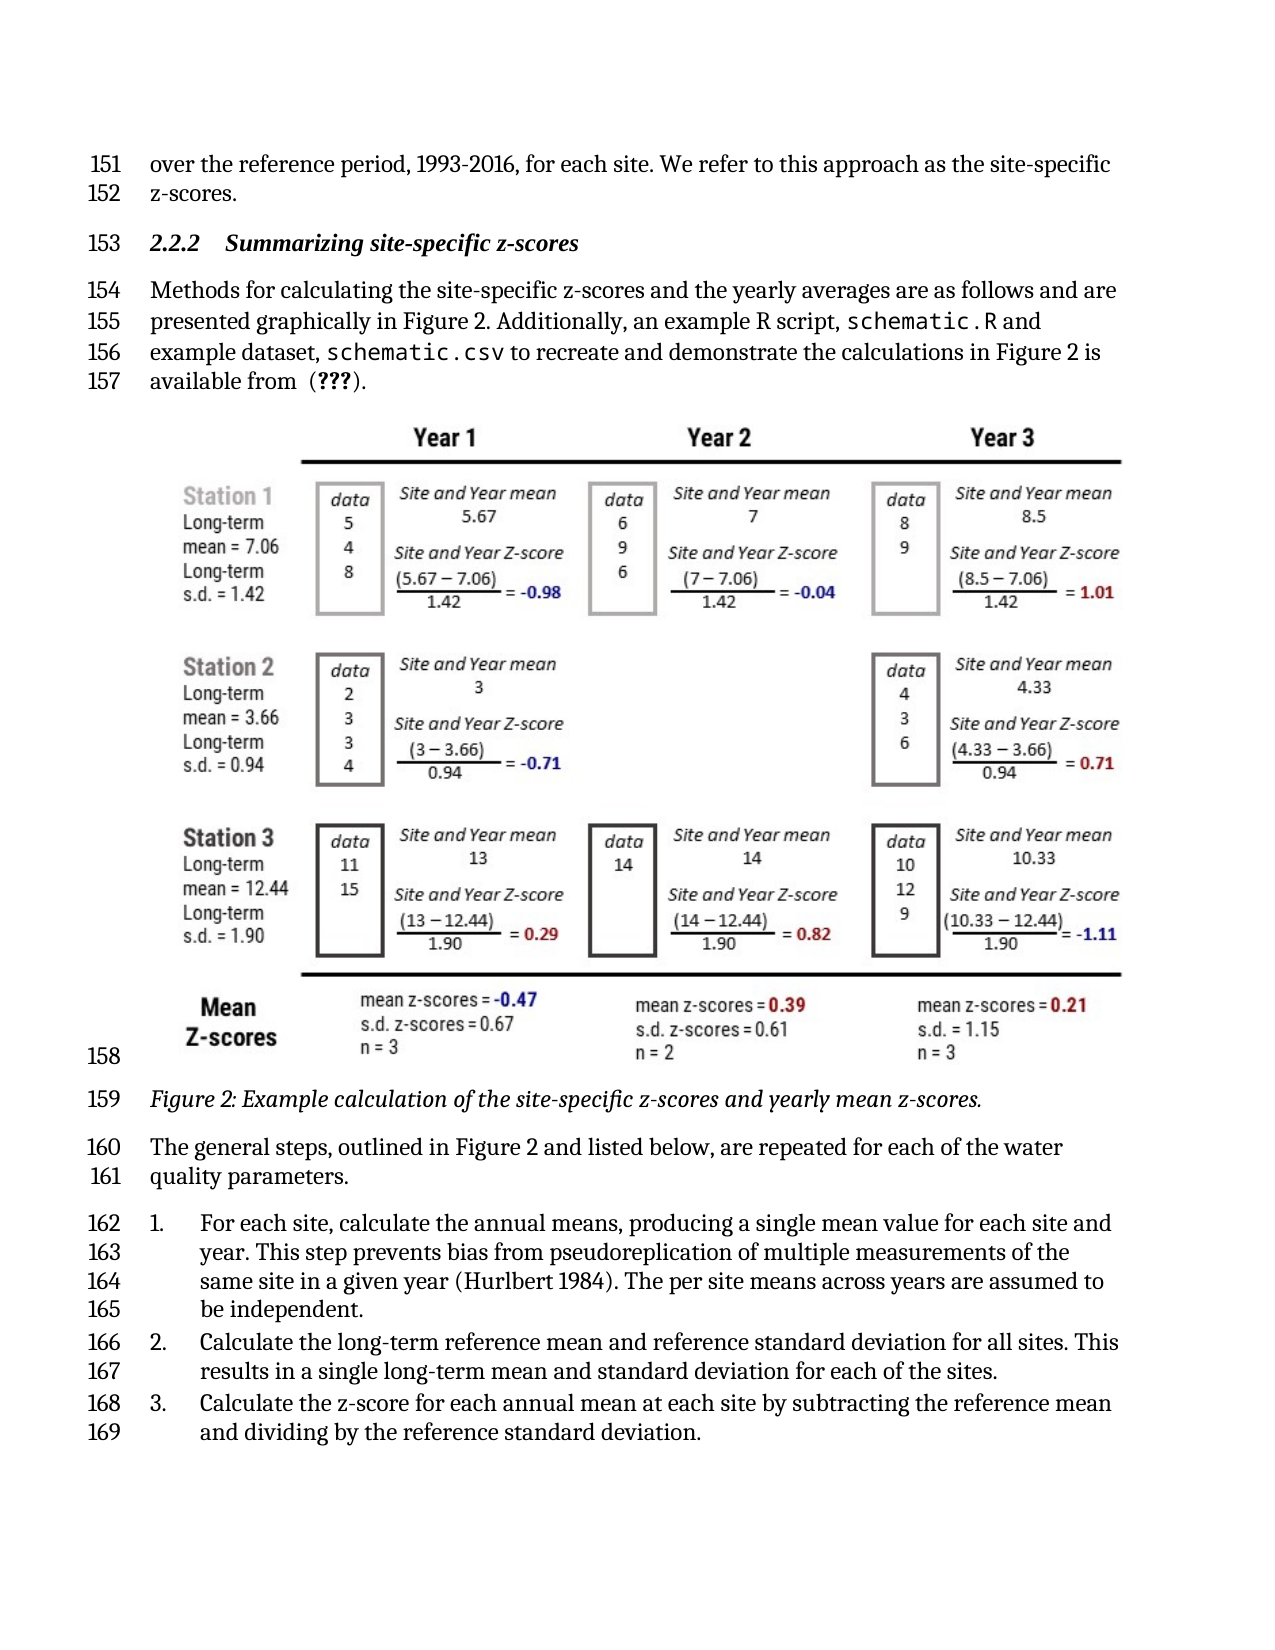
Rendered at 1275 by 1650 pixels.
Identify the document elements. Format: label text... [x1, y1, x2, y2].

list Calculate the long-term reference mean and reference standard deviation for all sites. This results in a single long-term mean and standard deviation for each of the sites. [150, 1328, 1125, 1385]
picture [168, 414, 1144, 1065]
text The general steps, outlined in Figure 2 and listed below, are repeated for each of the water quality parameters. [150, 1133, 1125, 1190]
list For each site, calculate the annual means, producing a single mean value for each site and year. This step prevents bias from pseudoreplication of multiple measurements of the same site in a given year (Hurlbert 1984). The per site means across years are assumed to be independent. [150, 1209, 1125, 1324]
text Figure 2: Example calculation of the site-specific z-scores and yearly mean z-scores. [150, 1085, 1125, 1114]
text Methods for calculating the site-specific z-scores and the yearly averages are as follows and are presented graphically in Figure 2. Additionally, an example R script, schematic.R and example dataset, schematic.csv to recreate and demonstrate the calculations in Figure 2 is available from (???). [150, 276, 1125, 396]
list Calculate the z-score for each annual mean at each site by subtracting the reference mean and dividing by the reference standard deviation. [150, 1389, 1125, 1447]
subtitle Summarizing site-specific z-scores [150, 228, 1125, 257]
